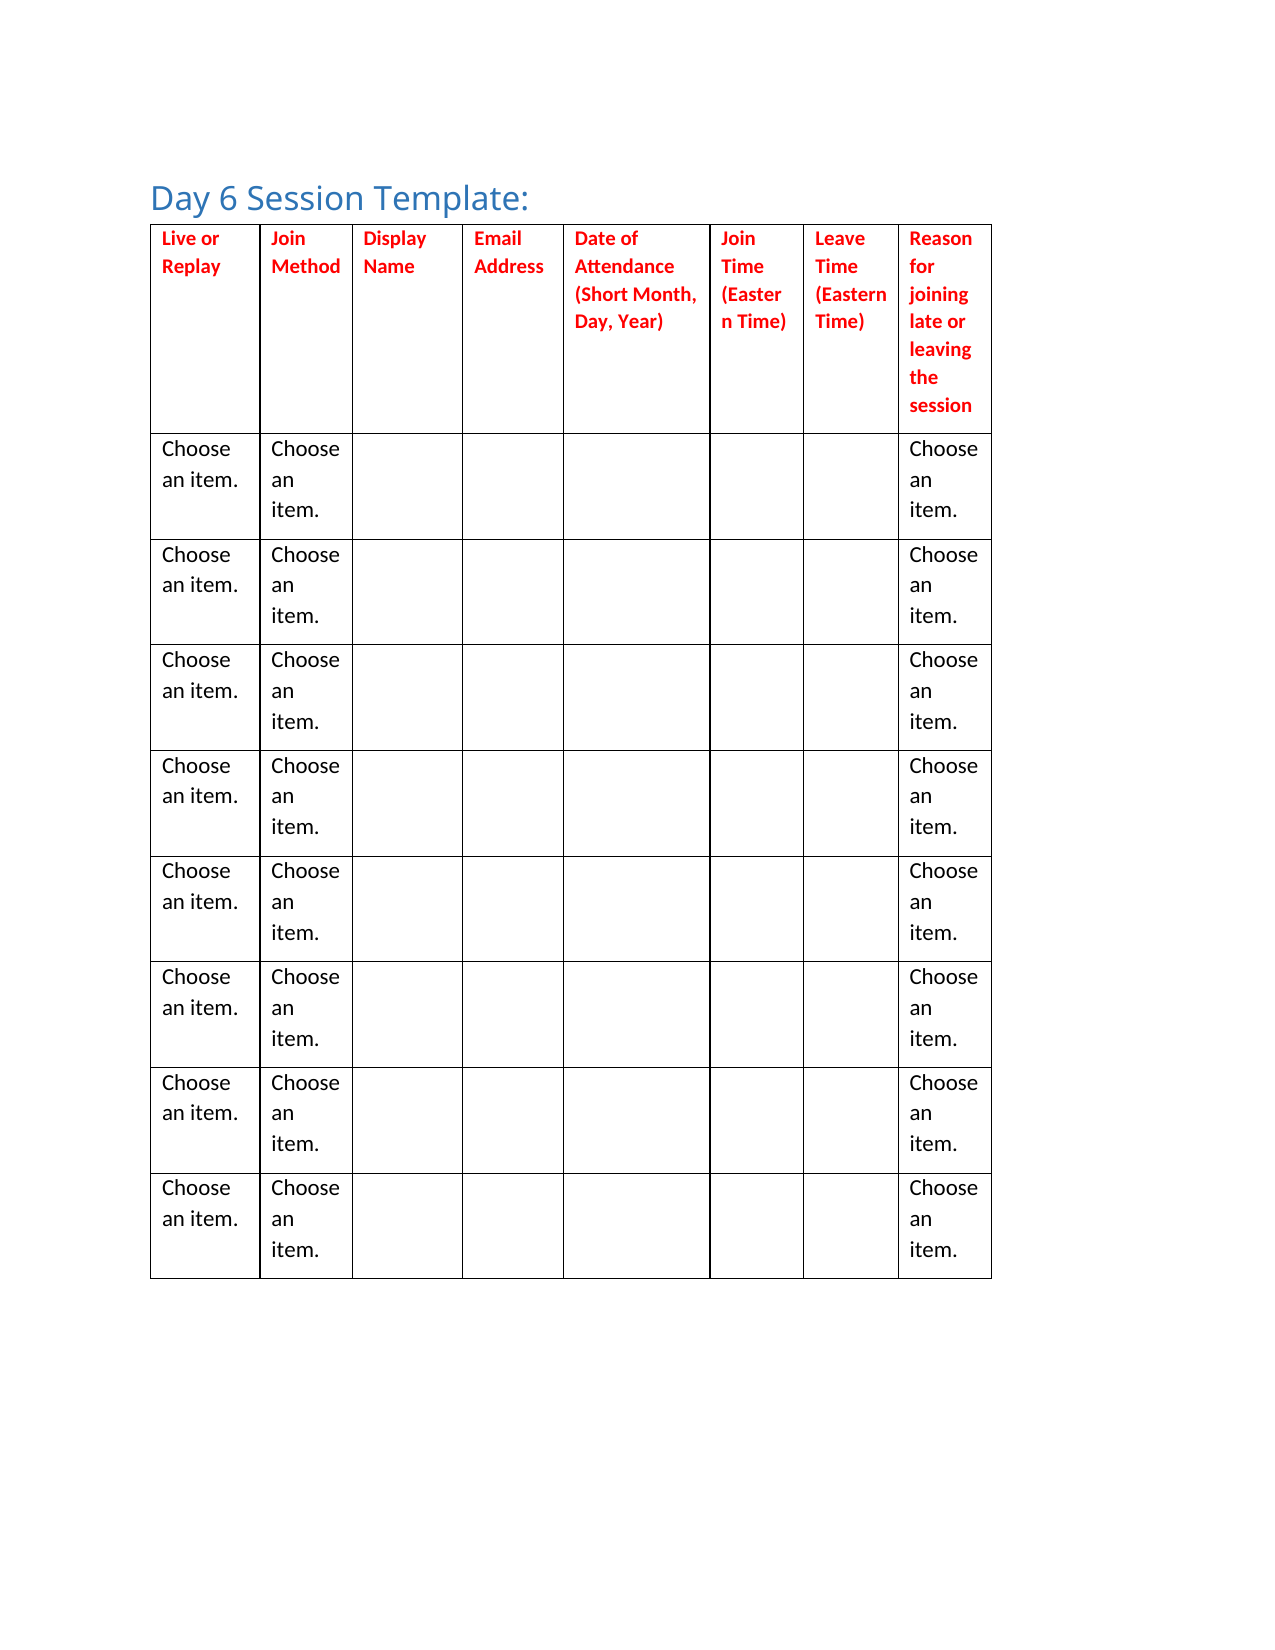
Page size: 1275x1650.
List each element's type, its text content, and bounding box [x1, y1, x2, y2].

table_cell [804, 645, 898, 750]
table_cell [711, 1068, 803, 1172]
table_cell [711, 645, 803, 750]
table_cell [564, 962, 709, 1067]
table_cell [463, 751, 563, 856]
table_cell [804, 857, 898, 961]
table_cell [353, 1068, 462, 1172]
table_cell [353, 540, 462, 644]
table_cell [804, 962, 898, 1067]
table_cell [804, 1068, 898, 1172]
table_header Reason for joining late or leaving the session [899, 225, 991, 433]
table_cell [564, 1174, 709, 1278]
table_cell [353, 751, 462, 856]
table_cell [564, 857, 709, 961]
table_header Date of Attendance (Short Month, Day, Year) [564, 225, 709, 433]
table_cell [463, 1174, 563, 1278]
table_cell [564, 540, 709, 644]
table_cell [711, 751, 803, 856]
table_cell [353, 434, 462, 539]
subtitle Day 6 Session Template: [150, 175, 1125, 220]
table_cell [804, 540, 898, 644]
table_cell [804, 751, 898, 856]
table_header Join Time (Eastern Time) [711, 225, 803, 433]
table_cell [564, 751, 709, 856]
table_cell [711, 1174, 803, 1278]
table_header Join Method [261, 225, 352, 433]
table_cell [564, 1068, 709, 1172]
table_cell [564, 434, 709, 539]
table_cell [711, 962, 803, 1067]
table_cell [564, 645, 709, 750]
table_cell [711, 434, 803, 539]
table_cell [463, 857, 563, 961]
table_cell [804, 434, 898, 539]
table_cell [353, 857, 462, 961]
table_cell [353, 1174, 462, 1278]
table_cell [463, 1068, 563, 1172]
table_cell [711, 540, 803, 644]
table_cell [463, 540, 563, 644]
table_cell [463, 645, 563, 750]
table_cell [353, 962, 462, 1067]
table_cell [463, 434, 563, 539]
table_cell [711, 857, 803, 961]
table_header Leave Time (Eastern Time) [804, 225, 898, 433]
table_header Email Address [463, 225, 563, 433]
table_cell [463, 962, 563, 1067]
table_header Live or Replay [151, 225, 259, 433]
table_cell [353, 645, 462, 750]
table_header Display Name [353, 225, 462, 433]
table_cell [804, 1174, 898, 1278]
